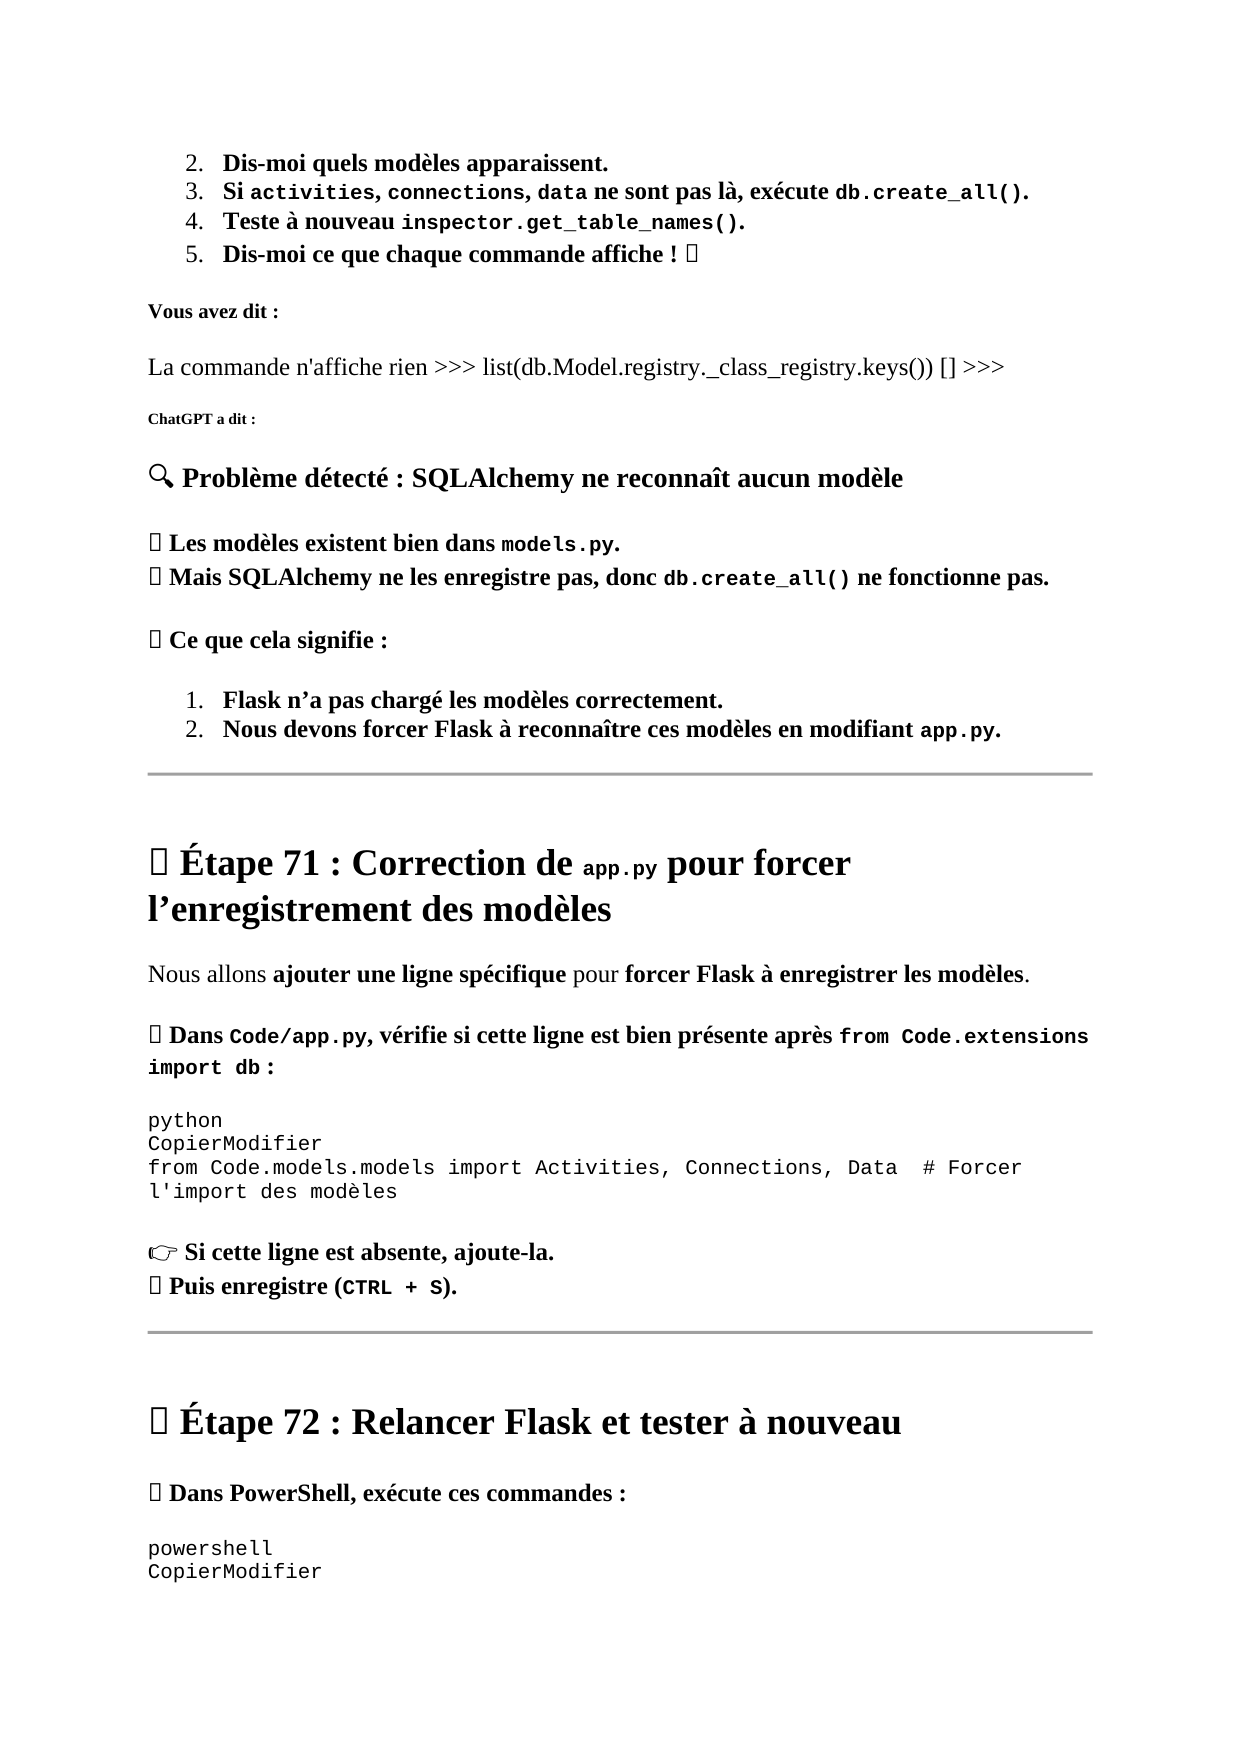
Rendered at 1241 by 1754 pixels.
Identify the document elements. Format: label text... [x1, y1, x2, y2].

list Dis-moi ce que chaque commande affiche ! 🚀 [185, 236, 1093, 269]
text ChatGPT a dit : [148, 410, 1093, 428]
text 📌 Ce que cela signifie : [148, 622, 1093, 656]
text 📌 Dans Code/app.py, vérifie si cette ligne est bien présente après from Code.extensions import db : [148, 1017, 1093, 1081]
text ✅ Étape 71 : Correction de app.py pour forcer l’enregistrement des modèles [148, 836, 1093, 930]
text CopierModifier [148, 1561, 1093, 1585]
text Nous allons ajouter une ligne spécifique pour forcer Flask à enregistrer les modèles. [148, 959, 1093, 988]
text from Code.models.models import Activities, Connections, Data # Forcer l'import des modèles [148, 1157, 1093, 1204]
text python [148, 1110, 1093, 1133]
text Vous avez dit : [148, 299, 1093, 323]
text La commande n'affiche rien >>> list(db.Model.registry._class_registry.keys()) [] >>> [148, 352, 1093, 381]
text 🔍 Problème détecté : SQLAlchemy ne reconnaît aucun modèle [148, 457, 1093, 495]
text CopierModifier [148, 1133, 1093, 1157]
list Dis-moi quels modèles apparaissent. [185, 148, 1093, 176]
text ✅ Étape 72 : Relancer Flask et tester à nouveau [148, 1394, 1093, 1445]
text 👉 Si cette ligne est absente, ajoute-la. 📌 Puis enregistre (CTRL + S). [148, 1233, 1093, 1302]
text ✅ Les modèles existent bien dans models.py. ❌ Mais SQLAlchemy ne les enregistre pas, donc db.create_all() ne fonctionne pas. [148, 524, 1093, 593]
list Teste à nouveau inspector.get_table_names(). [185, 206, 1093, 236]
text powershell [148, 1537, 1093, 1561]
list Si activities, connections, data ne sont pas là, exécute db.create_all(). [185, 176, 1093, 206]
list Flask n’a pas chargé les modèles correctement. [185, 685, 1093, 714]
text 📌 Dans PowerShell, exécute ces commandes : [148, 1474, 1093, 1508]
list Nous devons forcer Flask à reconnaître ces modèles en modifiant app.py. [185, 714, 1093, 743]
